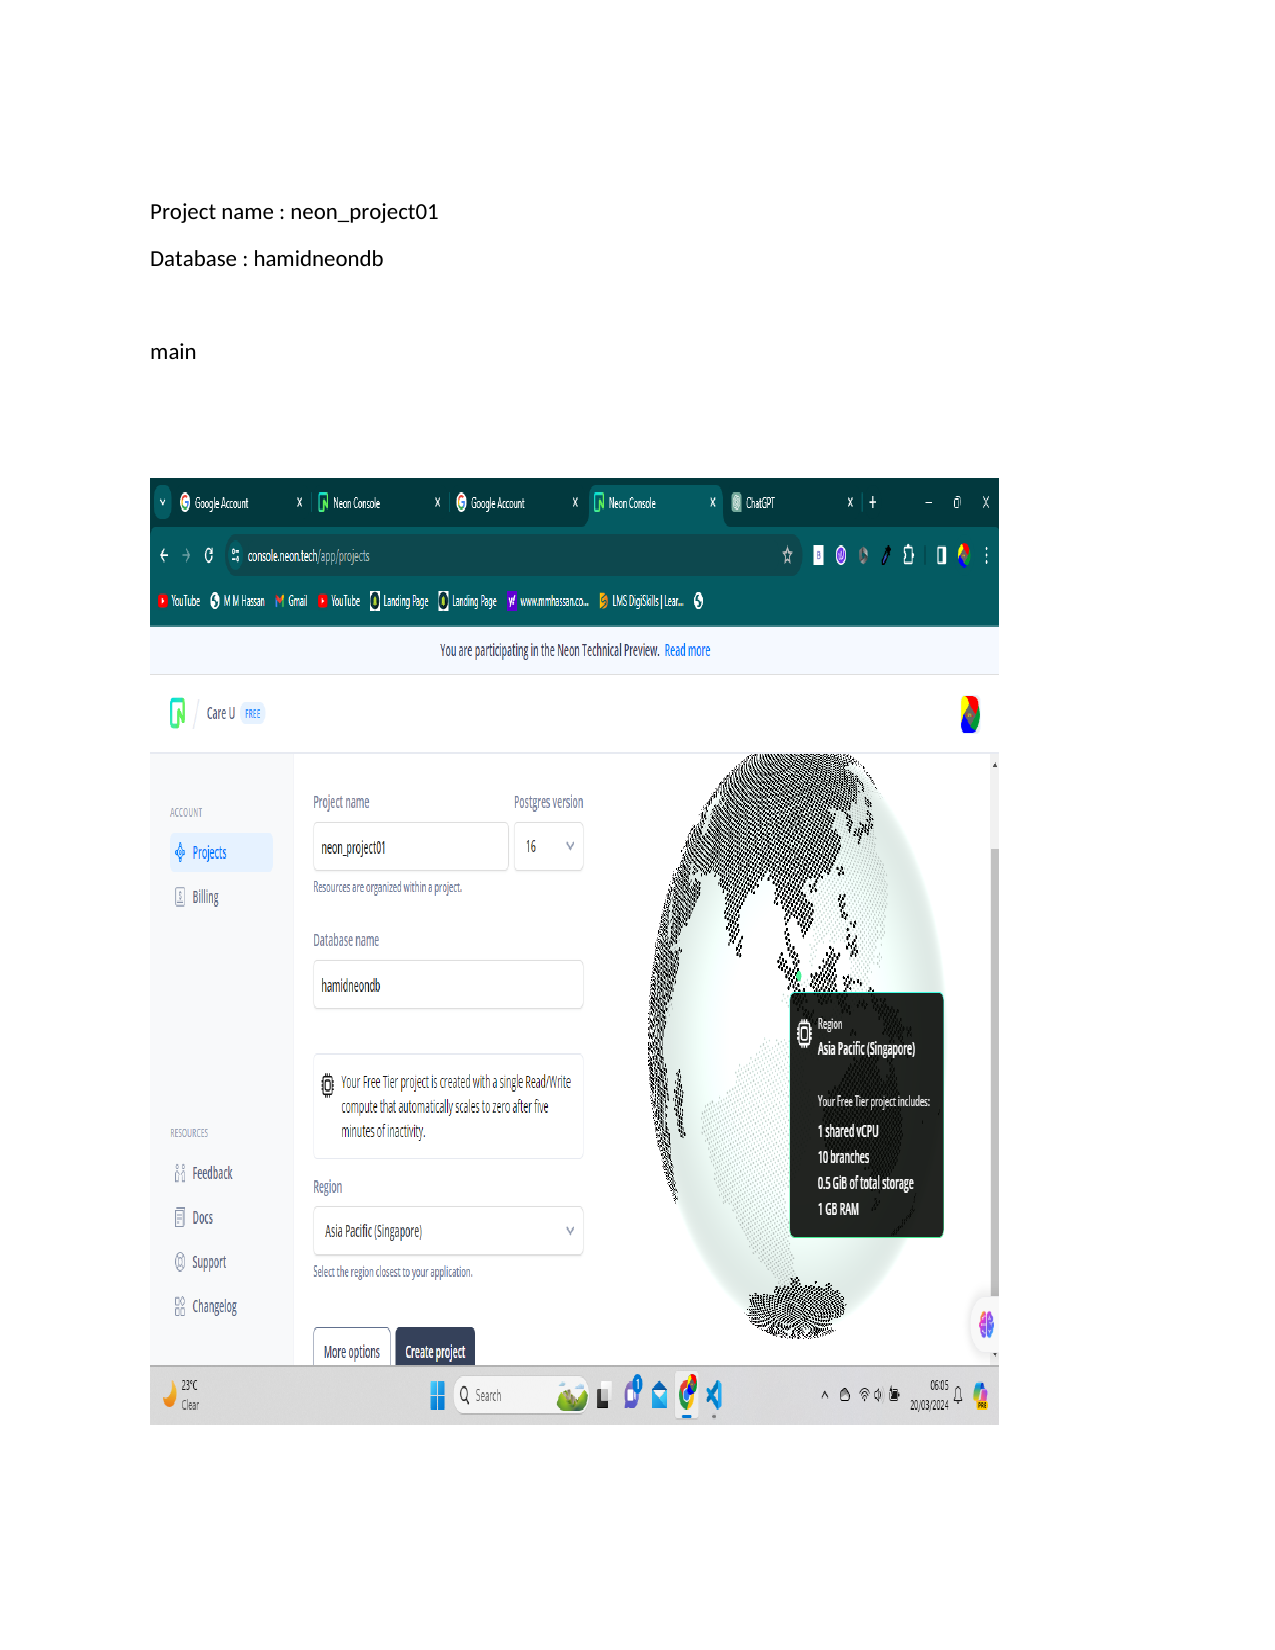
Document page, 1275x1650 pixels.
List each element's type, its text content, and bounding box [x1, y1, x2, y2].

picture [150, 478, 999, 1425]
text main [150, 337, 1125, 366]
text Project name : neon_project01 [150, 197, 1125, 225]
text Database : hamidneondb [150, 244, 1125, 272]
